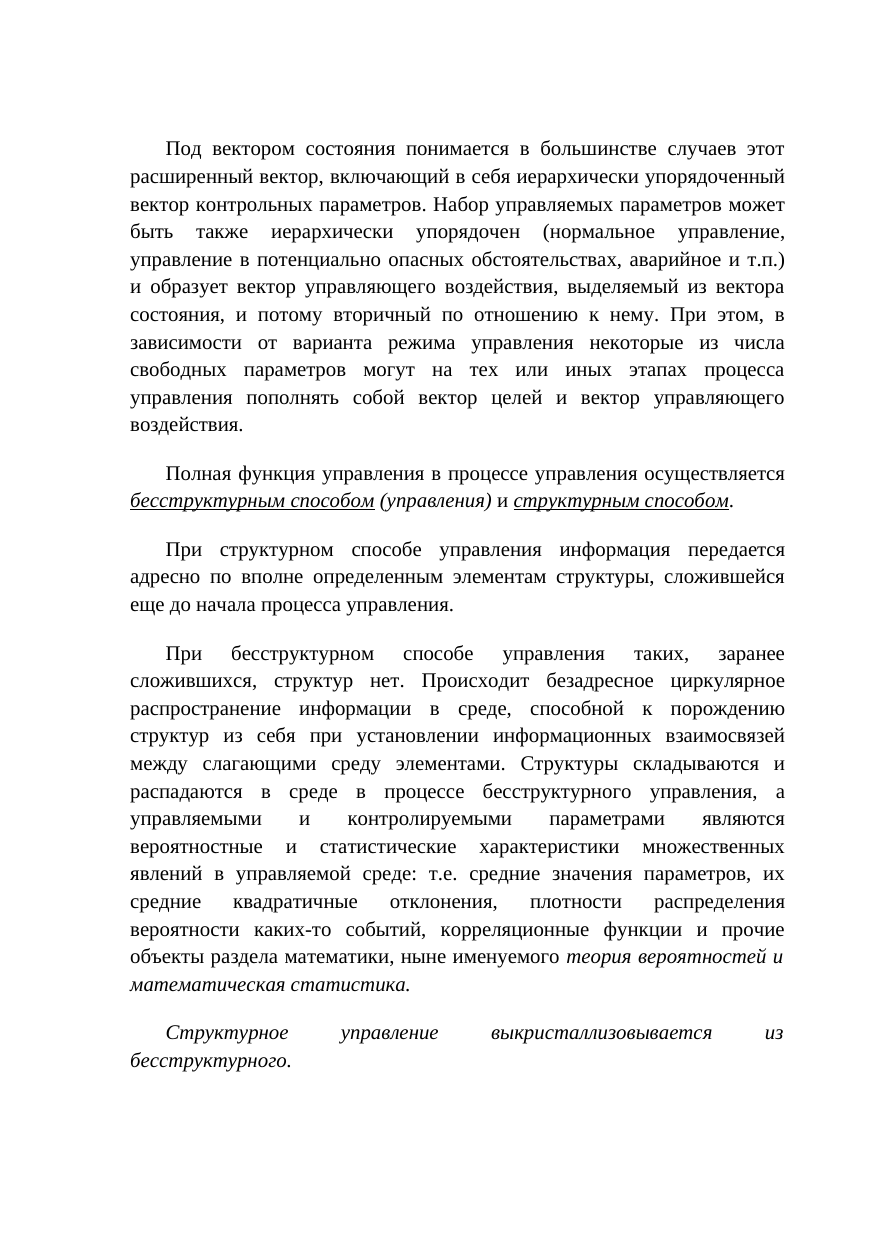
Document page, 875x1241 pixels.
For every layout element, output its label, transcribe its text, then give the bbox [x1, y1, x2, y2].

text Структурное управление выкристаллизовывается из бесструктурного. [130, 1020, 785, 1072]
text Полная функция управления в процессе управления осуществляется бесструктурным способом (управления) и структурным способом. [130, 461, 785, 512]
text При структурном способе управления информация передается адресно по вполне определенным элементам структуры, сложившейся еще до начала процесса управления. [130, 537, 785, 616]
text При бесструктурном способе управления таких, заранее сложившихся, структур нет. Происходит безадресное циркулярное распространение информации в среде, способной к порождению структур из себя при установлении информационных взаимосвязей между слагающими среду элементами. Структуры складываются и распадаются в среде в процессе бесструктурного управления, а управляемыми и контролируемыми параметрами являются вероятностные и статистические характеристики множественных явлений в управляемой среде: т.е. средние значения параметров, их средние квадратичные отклонения, плотности распределения вероятности каких-то событий, корреляционные функции и прочие объекты раздела математики, ныне именуемого теория вероятностей и математическая статистика. [130, 641, 785, 996]
text Под вектором состояния понимается в большинстве случаев этот расширенный вектор, включающий в себя иерархически упорядоченный вектор контрольных параметров. Набор управляемых параметров может быть также иерархически упорядочен (нормальное управление, управление в потенциально опасных обстоятельствах, аварийное и т.п.) и образует вектор управляющего воздействия, выделяемый из вектора состояния, и потому вторичный по отношению к нему. При этом, в зависимости от варианта режима управления некоторые из числа свободных параметров могут на тех или иных этапах процесса управления пополнять собой вектор целей и вектор управляющего воздействия. [130, 136, 785, 436]
